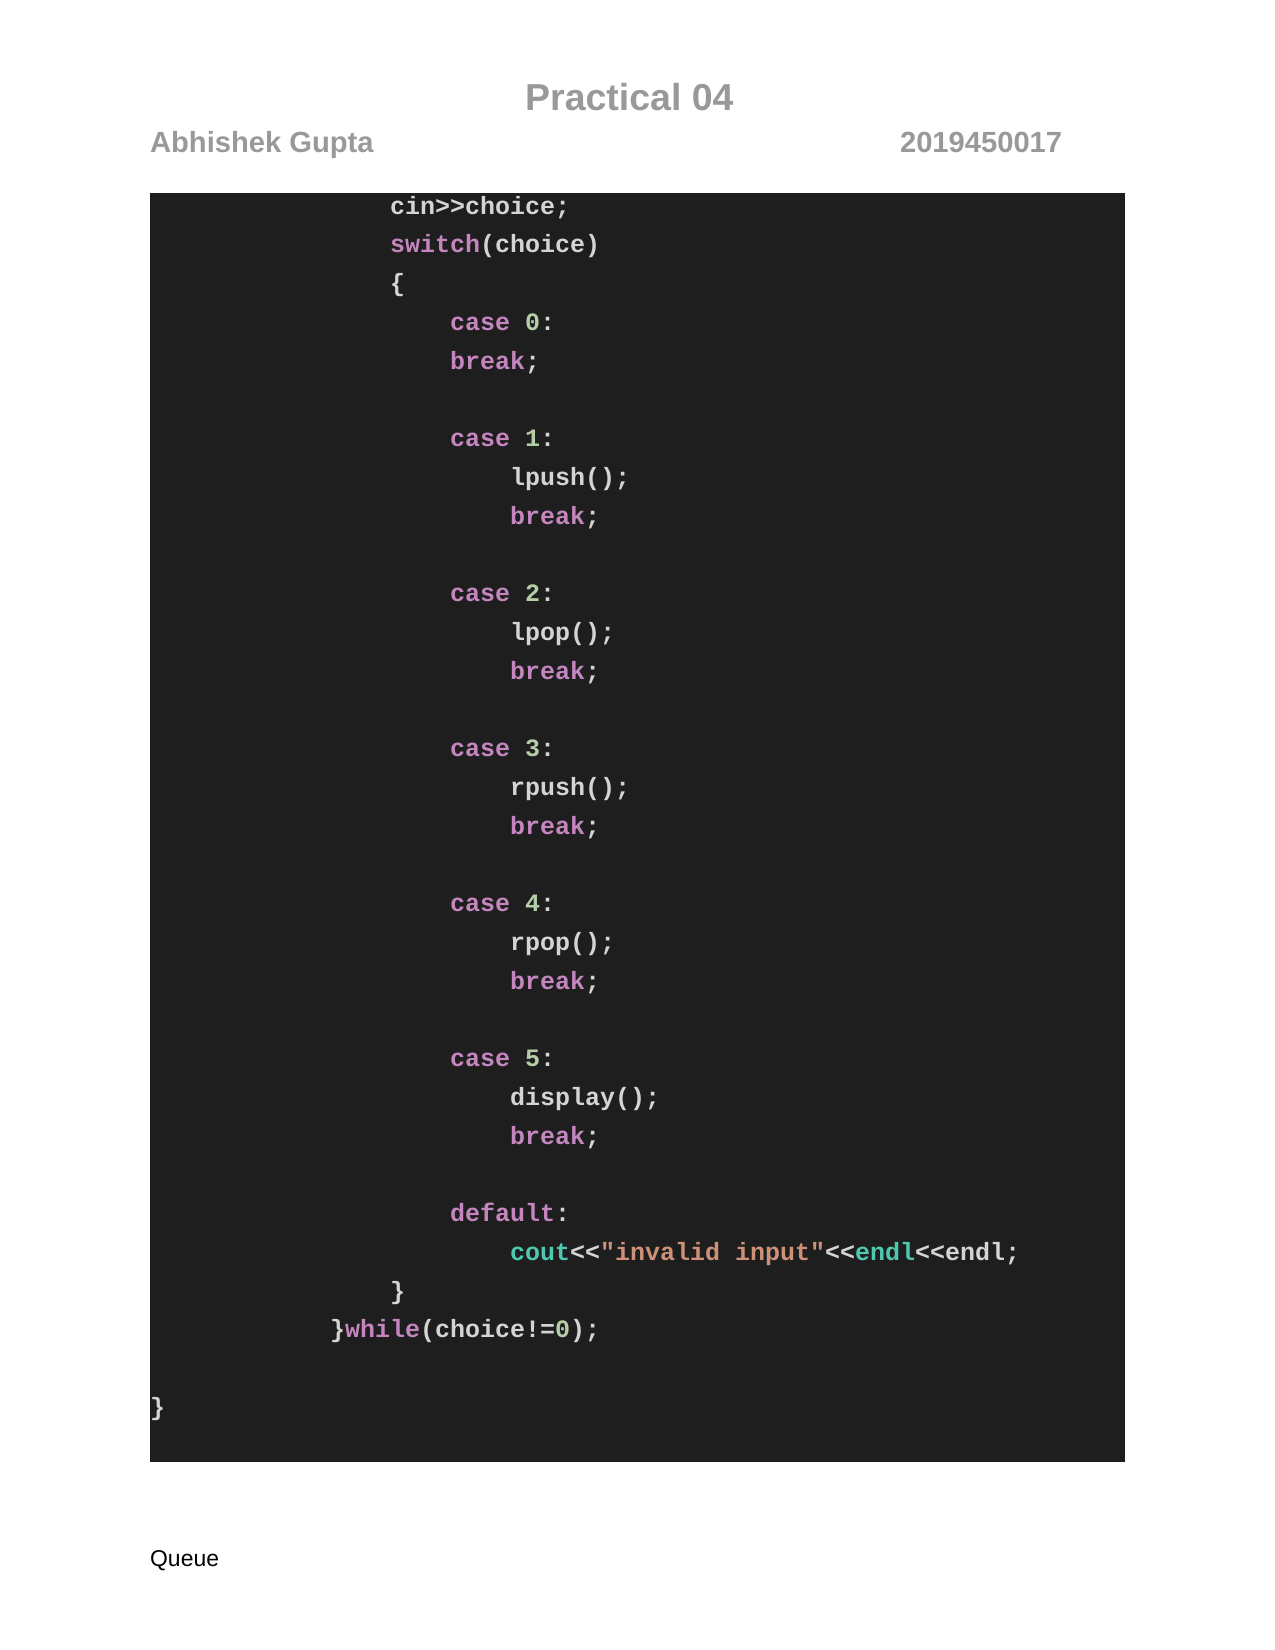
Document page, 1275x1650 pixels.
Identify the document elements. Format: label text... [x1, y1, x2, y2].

text } [150, 1394, 1125, 1423]
text }while(choice!=0); [150, 1317, 1125, 1345]
text break; [150, 348, 1125, 377]
text lpush(); [150, 464, 1125, 493]
text case 3: [150, 736, 1125, 764]
text default: [150, 1201, 1125, 1229]
text break; [150, 813, 1125, 842]
text { [150, 271, 1125, 299]
text cin>>choice; [150, 193, 1125, 222]
text break; [150, 503, 1125, 532]
text break; [150, 968, 1125, 997]
text switch(choice) [150, 232, 1125, 260]
text } [150, 1278, 1125, 1307]
text case 2: [150, 581, 1125, 609]
text case 1: [150, 426, 1125, 454]
text case 0: [150, 309, 1125, 338]
text case 4: [150, 891, 1125, 919]
text display(); [150, 1084, 1125, 1113]
text break; [150, 658, 1125, 687]
text case 5: [150, 1046, 1125, 1074]
text rpush(); [150, 774, 1125, 803]
text rpop(); [150, 929, 1125, 958]
text cout<<"invalid input"<<endl<<endl; [150, 1239, 1125, 1268]
text lpop(); [150, 619, 1125, 648]
text break; [150, 1123, 1125, 1152]
